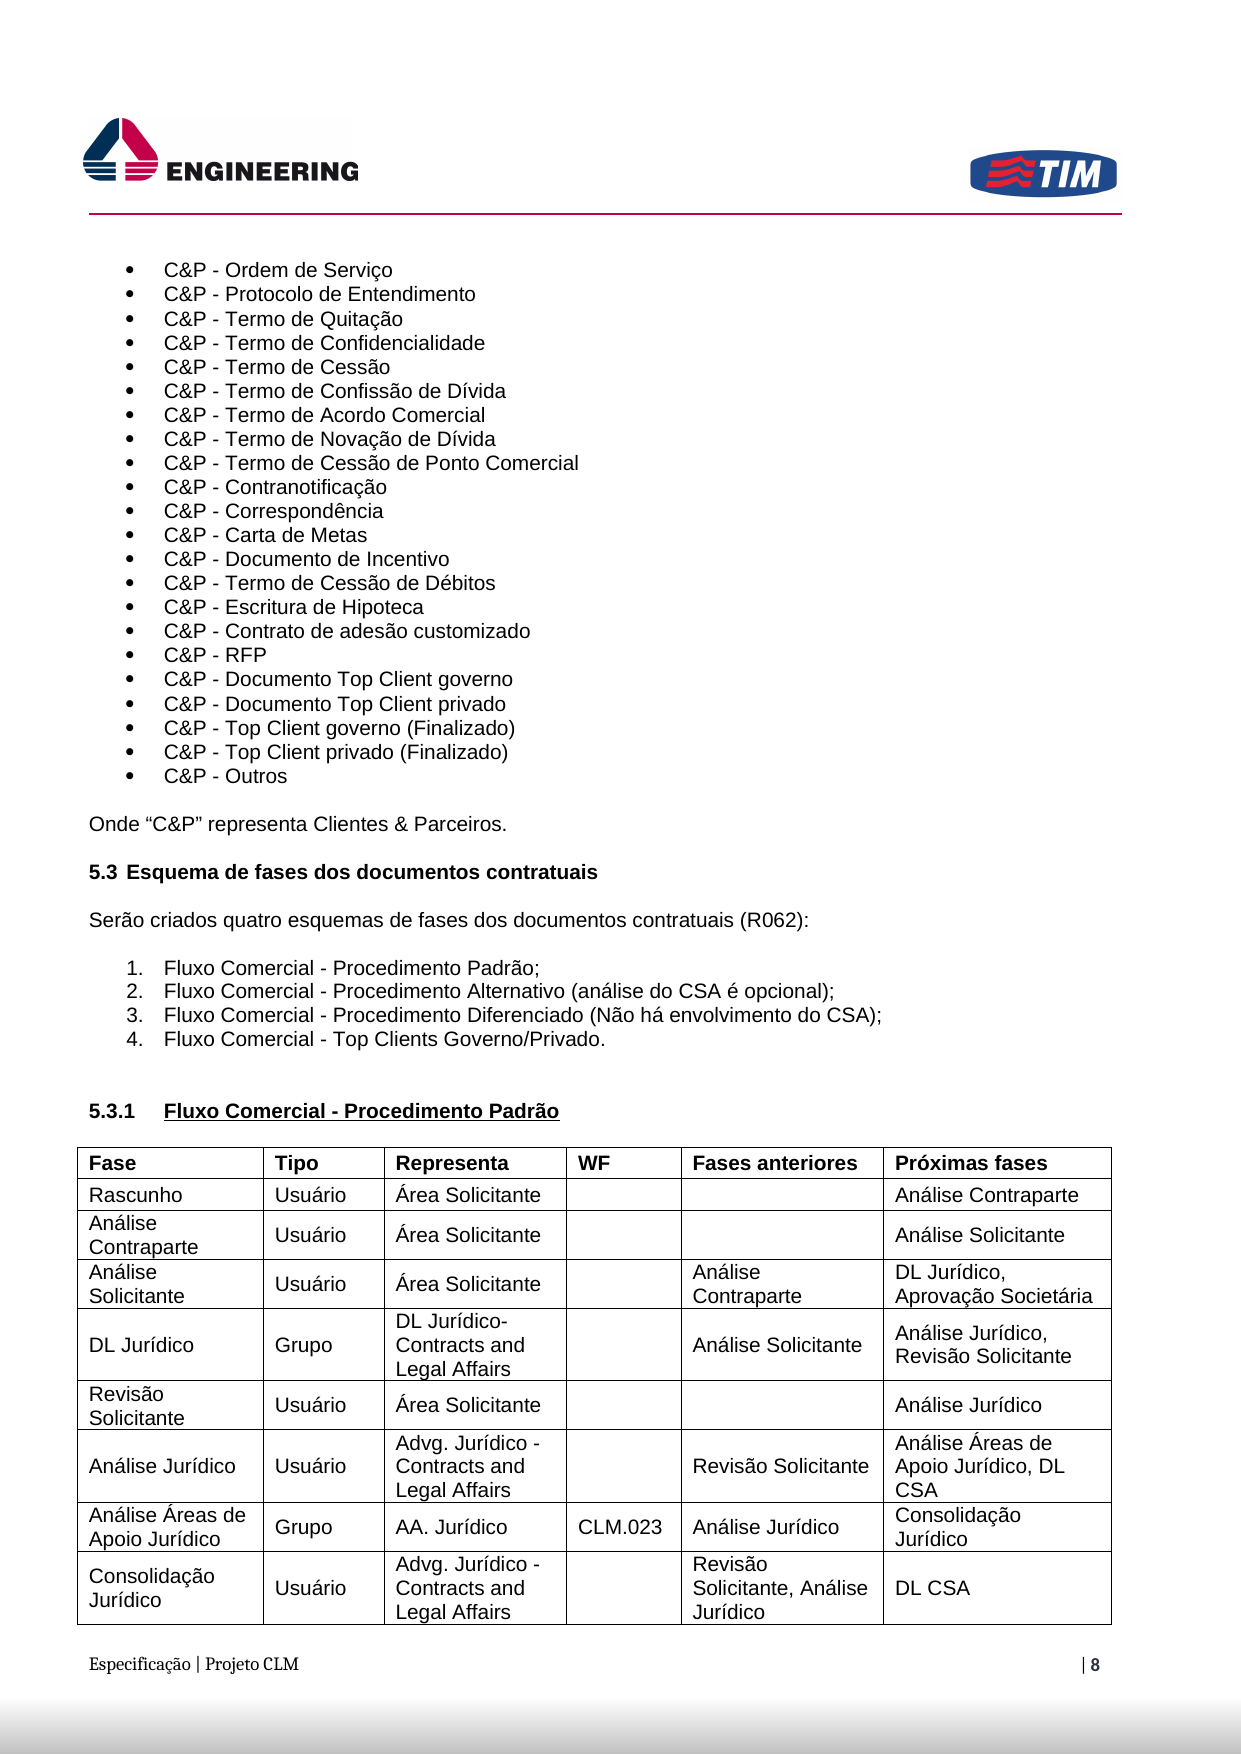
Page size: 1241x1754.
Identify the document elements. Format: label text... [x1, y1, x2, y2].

list C&P - Documento Top Client governo [126, 667, 1122, 691]
table_cell Usuário [264, 1430, 384, 1502]
table_cell CLM.023 [567, 1503, 681, 1551]
table_cell Revisão Solicitante [78, 1381, 263, 1429]
list C&P - Termo de Quitação [126, 306, 1122, 330]
list C&P - Termo de Cessão de Ponto Comercial [126, 451, 1122, 475]
list Fluxo Comercial - Top Clients Governo/Privado. [126, 1027, 1122, 1051]
table_cell [567, 1552, 681, 1624]
list C&P - Correspondência [126, 499, 1122, 523]
list C&P - Contranotificação [126, 475, 1122, 499]
table_cell Usuário [264, 1260, 384, 1307]
table_cell [682, 1381, 883, 1429]
table_header Fase [78, 1148, 263, 1178]
list C&P - Contrato de adesão customizado [126, 619, 1122, 643]
table_header Fases anteriores [682, 1148, 883, 1178]
table_header Representa [385, 1148, 566, 1178]
table_cell Rascunho [78, 1179, 263, 1209]
table_cell DL Jurídico [78, 1309, 263, 1380]
table_cell Consolidação Jurídico [78, 1552, 263, 1624]
table_cell Análise Áreas de Apoio Jurídico, DL CSA [884, 1430, 1111, 1502]
table_cell [567, 1179, 681, 1209]
table_cell DL CSA [884, 1552, 1111, 1624]
list C&P - Outros [126, 763, 1122, 788]
table_cell Área Solicitante [385, 1381, 566, 1429]
list C&P - Documento de Incentivo [126, 547, 1122, 571]
table_cell Análise Solicitante [884, 1211, 1111, 1258]
table_cell Análise Solicitante [682, 1309, 883, 1380]
list C&P - Escritura de Hipoteca [126, 595, 1122, 619]
list C&P - Ordem de Serviço [126, 258, 1122, 282]
list C&P - Termo de Cessão de Débitos [126, 571, 1122, 595]
list C&P - Protocolo de Entendimento [126, 282, 1122, 306]
table_cell Área Solicitante [385, 1211, 566, 1258]
table_cell Análise Contraparte [682, 1260, 883, 1307]
table_cell Análise Jurídico [682, 1503, 883, 1551]
table_cell Área Solicitante [385, 1179, 566, 1209]
table_cell Análise Áreas de Apoio Jurídico [78, 1503, 263, 1551]
table_cell DL Jurídico-Contracts and Legal Affairs [385, 1309, 566, 1380]
table_cell Área Solicitante [385, 1260, 566, 1307]
table_cell Usuário [264, 1381, 384, 1429]
picture [83, 118, 358, 181]
list C&P - Top Client governo (Finalizado) [126, 715, 1122, 739]
table_header Tipo [264, 1148, 384, 1178]
table_cell Usuário [264, 1211, 384, 1258]
list Esquema de fases dos documentos contratuais [89, 859, 1122, 883]
table_cell [567, 1430, 681, 1502]
list C&P - RFP [126, 643, 1122, 667]
table_cell DL Jurídico, Aprovação Societária [884, 1260, 1111, 1307]
table_header WF [567, 1148, 681, 1178]
table_cell Análise Contraparte [78, 1211, 263, 1258]
list C&P - Termo de Confidencialidade [126, 330, 1122, 354]
list Fluxo Comercial - Procedimento Alternativo (análise do CSA é opcional); [126, 979, 1122, 1003]
list C&P - Carta de Metas [126, 523, 1122, 547]
list C&P - Termo de Acordo Comercial [126, 403, 1122, 427]
list C&P - Top Client privado (Finalizado) [126, 739, 1122, 763]
table_cell [682, 1179, 883, 1209]
table_cell [567, 1309, 681, 1380]
table_header Próximas fases [884, 1148, 1111, 1178]
table_cell Consolidação Jurídico [884, 1503, 1111, 1551]
table_cell Análise Solicitante [78, 1260, 263, 1307]
list Fluxo Comercial - Procedimento Diferenciado (Não há envolvimento do CSA); [126, 1003, 1122, 1027]
list C&P - Termo de Novação de Dívida [126, 427, 1122, 451]
list Fluxo Comercial - Procedimento Padrão; [126, 955, 1122, 979]
table_cell Revisão Solicitante, Análise Jurídico [682, 1552, 883, 1624]
table_cell [567, 1260, 681, 1307]
table_cell Análise Contraparte [884, 1179, 1111, 1209]
table_cell Usuário [264, 1179, 384, 1209]
text Onde “C&P” representa Clientes & Parceiros. [89, 812, 1122, 836]
table_cell [682, 1211, 883, 1258]
table_cell Grupo [264, 1503, 384, 1551]
table_cell Advg. Jurídico - Contracts and Legal Affairs [385, 1430, 566, 1502]
text Serão criados quatro esquemas de fases dos documentos contratuais (R062): [89, 907, 1122, 931]
list C&P - Termo de Cessão [126, 354, 1122, 378]
table_cell Revisão Solicitante [682, 1430, 883, 1502]
table_cell Análise Jurídico [78, 1430, 263, 1502]
table_cell AA. Jurídico [385, 1503, 566, 1551]
table_cell Análise Jurídico, Revisão Solicitante [884, 1309, 1111, 1380]
list C&P - Documento Top Client privado [126, 691, 1122, 715]
table_cell [567, 1211, 681, 1258]
table_cell [567, 1381, 681, 1429]
table_cell Análise Jurídico [884, 1381, 1111, 1429]
list Fluxo Comercial - Procedimento Padrão [89, 1099, 1122, 1123]
table_cell Usuário [264, 1552, 384, 1624]
table_cell Grupo [264, 1309, 384, 1380]
list C&P - Termo de Confissão de Dívida [126, 378, 1122, 403]
table_cell Advg. Jurídico - Contracts and Legal Affairs [385, 1552, 566, 1624]
